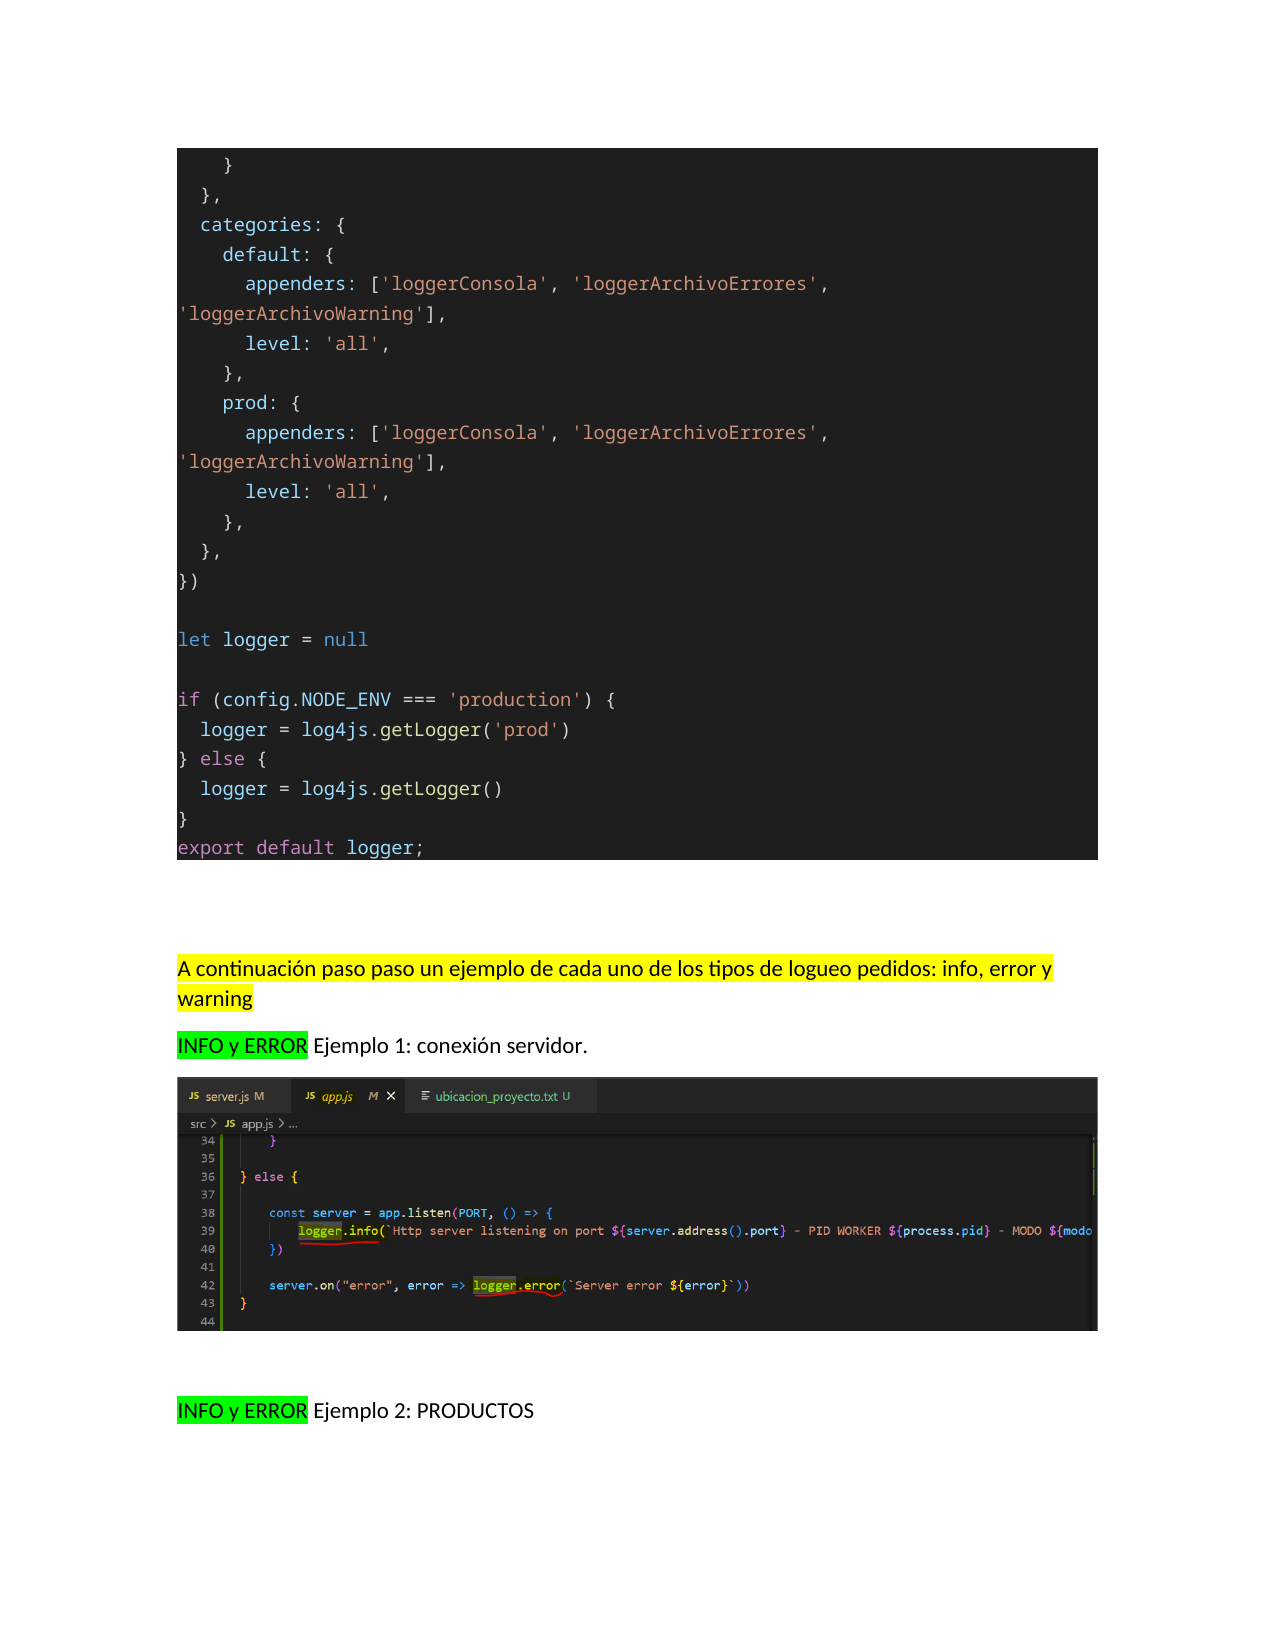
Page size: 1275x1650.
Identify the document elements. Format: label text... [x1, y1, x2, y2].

text level: 'all', [177, 474, 1098, 504]
text prod: { [177, 385, 1098, 415]
text categories: { [177, 207, 1098, 237]
text } else { [177, 741, 1098, 771]
text export default logger; [177, 830, 1098, 860]
picture [177, 1077, 1098, 1331]
text appenders: ['loggerConsola', 'loggerArchivoErrores', 'loggerArchivoWarning'], [177, 266, 1098, 326]
text let logger = null [177, 623, 1098, 652]
text }, [177, 533, 1098, 563]
text appenders: ['loggerConsola', 'loggerArchivoErrores', 'loggerArchivoWarning'], [177, 415, 1098, 474]
text level: 'all', [177, 326, 1098, 355]
text logger = log4js.getLogger('prod') [177, 712, 1098, 741]
text A continuación paso paso un ejemplo de cada uno de los tipos de logueo pedidos: info, error y warning [177, 954, 1098, 1012]
text }, [177, 177, 1098, 207]
text if (config.NODE_ENV === 'production') { [177, 682, 1098, 712]
text } [177, 801, 1098, 830]
text INFO y ERROR Ejemplo 1: conexión servidor. [308, 1031, 1098, 1059]
text INFO y ERROR Ejemplo 2: PRODUCTOS [308, 1396, 1098, 1424]
text } [177, 148, 1098, 177]
text }) [177, 563, 1098, 593]
text default: { [177, 237, 1098, 266]
text }, [177, 504, 1098, 533]
text }, [177, 355, 1098, 385]
text logger = log4js.getLogger() [177, 771, 1098, 801]
